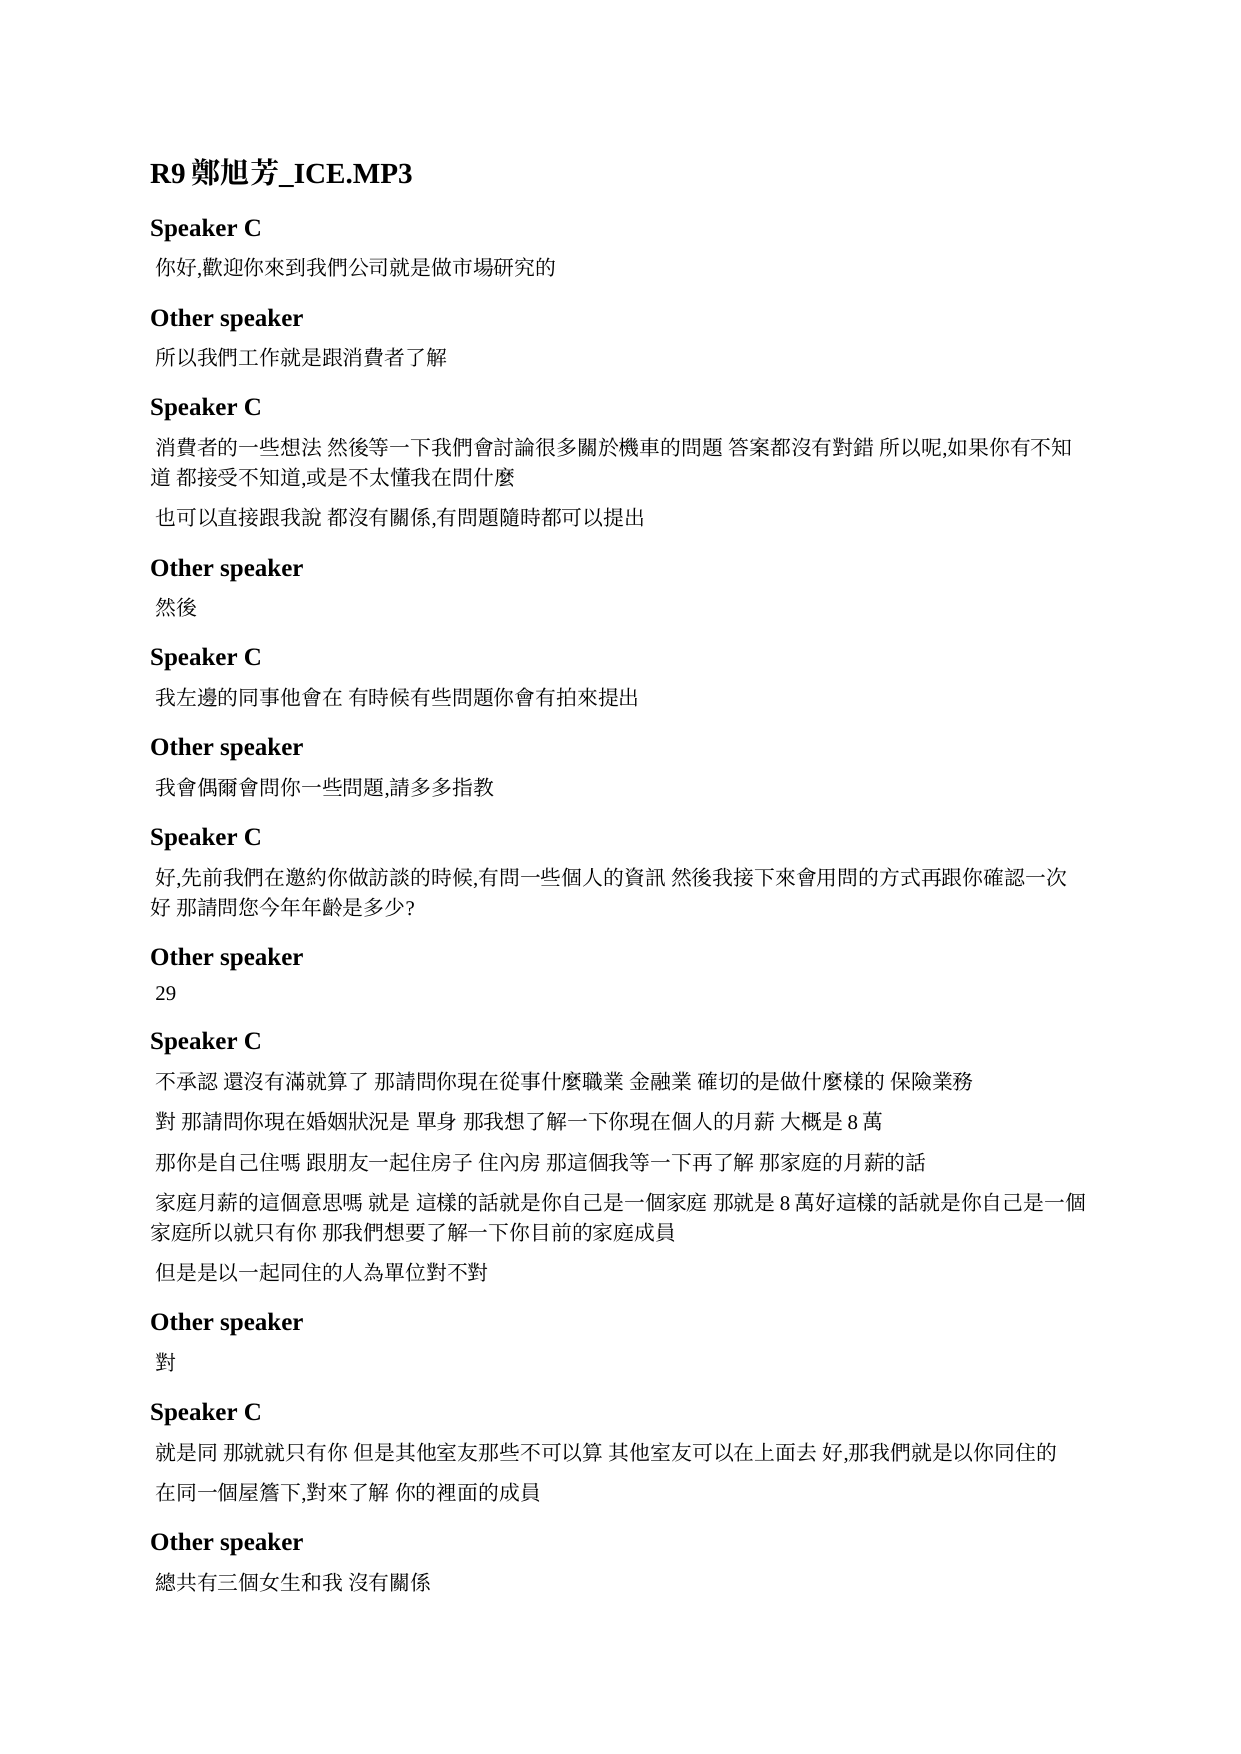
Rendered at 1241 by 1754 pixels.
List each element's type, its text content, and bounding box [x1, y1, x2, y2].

text Speaker C [150, 213, 1090, 241]
text Speaker C [150, 822, 1090, 851]
text 然後 [150, 592, 1090, 622]
text 也可以直接跟我說 都沒有關係,有問題隨時都可以提出 [150, 502, 1090, 532]
text Other speaker [150, 1527, 1090, 1556]
text 那你是自己住嗎 跟朋友一起住房子 住內房 那這個我等一下再了解 那家庭的月薪的話 [150, 1146, 1090, 1176]
text Other speaker [150, 942, 1090, 971]
text 對 [150, 1346, 1090, 1376]
text 對 那請問你現在婚姻狀況是 單身 那我想了解一下你現在個人的月薪 大概是8萬 [150, 1106, 1090, 1136]
text 就是同 那就就只有你 但是其他室友那些不可以算 其他室友可以在上面去 好,那我們就是以你同住的 [150, 1436, 1090, 1466]
text 你好,歡迎你來到我們公司就是做市場研究的 [150, 252, 1090, 282]
text Other speaker [150, 1307, 1090, 1336]
text 好,先前我們在邀約你做訪談的時候,有問一些個人的資訊 然後我接下來會用問的方式再跟你確認一次 好 那請問您今年年齡是多少? [150, 861, 1090, 921]
text 總共有三個女生和我 沒有關係 [150, 1566, 1090, 1596]
text 我會偶爾會問你一些問題,請多多指教 [150, 772, 1090, 801]
text 我左邊的同事他會在 有時候有些問題你會有拍來提出 [150, 682, 1090, 712]
text Speaker C [150, 1026, 1090, 1055]
text Speaker C [150, 642, 1090, 671]
text 但是是以一起同住的人為單位對不對 [150, 1256, 1090, 1286]
text Other speaker [150, 303, 1090, 331]
text Other speaker [150, 732, 1090, 761]
text Speaker C [150, 392, 1090, 421]
text 29 [150, 981, 1090, 1005]
text 家庭月薪的這個意思嗎 就是 這樣的話就是你自己是一個家庭 那就是8萬好這樣的話就是你自己是一個家庭所以就只有你 那我們想要了解一下你目前的家庭成員 [150, 1186, 1090, 1246]
text Speaker C [150, 1397, 1090, 1426]
text Other speaker [150, 553, 1090, 581]
text R9鄭旭芳_ICE.MP3 [150, 150, 1090, 192]
text 不承認 還沒有滿就算了 那請問你現在從事什麼職業 金融業 確切的是做什麼樣的 保險業務 [150, 1065, 1090, 1095]
text 在同一個屋簷下,對來了解 你的裡面的成員 [150, 1477, 1090, 1506]
text 消費者的一些想法 然後等一下我們會討論很多關於機車的問題 答案都沒有對錯 所以呢,如果你有不知道 都接受不知道,或是不太懂我在問什麼 [150, 432, 1090, 491]
text 所以我們工作就是跟消費者了解 [150, 342, 1090, 372]
